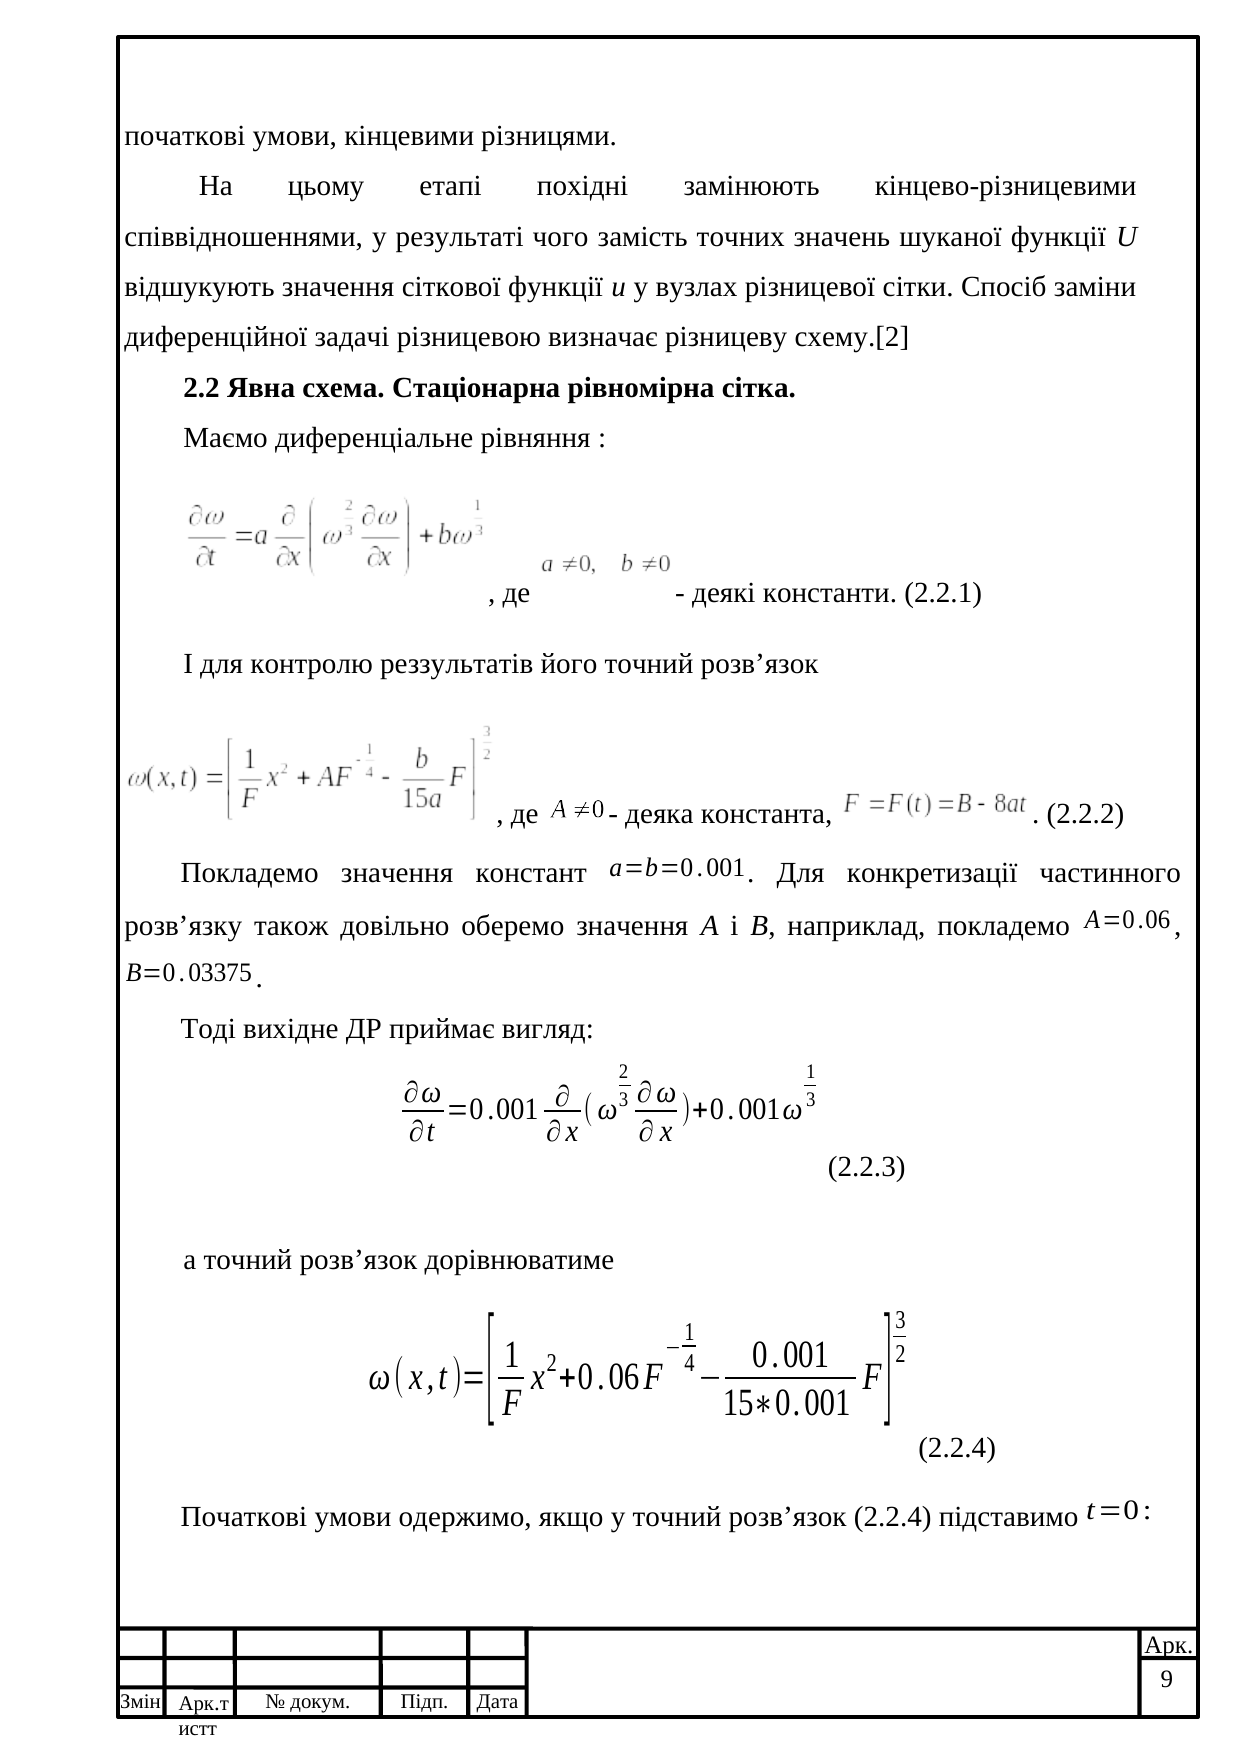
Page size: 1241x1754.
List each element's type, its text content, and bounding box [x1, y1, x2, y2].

text На цьому етапі похідні замінюють кінцево-різницевими співвідношеннями, у результаті чого замість точних значень шуканої функції U відшукують значення сіткової функції u у вузлах різницевої сітки. Спосіб заміни диференційної задачі різницевою визначає різницеву схему.[2] [124, 168, 1137, 353]
text Тоді вихідне ДР приймає вигляд: [124, 1011, 1181, 1044]
text Початкові умови одержимо, якщо у точний розв’язок (2.2.4) підставимо [124, 1495, 1181, 1532]
text , де - деяка константа, . (2.2.2) [124, 718, 1181, 830]
text а точний розв’язок дорівнюватиме [124, 1213, 1181, 1276]
text І для контролю реззультатів його точний розв’язок [124, 646, 1181, 680]
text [124, 118, 1137, 152]
text , де - деякі константи. (2.2.1) [124, 491, 1181, 609]
text Маємо диференціальне рівняння : [124, 420, 1181, 453]
text (2.2.3) [124, 1061, 1181, 1182]
text 2.2 Явна схема. Стаціонарна рівномірна сітка. [124, 370, 1137, 403]
text (2.2.4) [124, 1307, 1181, 1464]
text Покладемо значення констант . Для конкретизації частинного розв’язку також довільно оберемо значення А і В, наприклад, покладемо , . [124, 853, 1181, 994]
